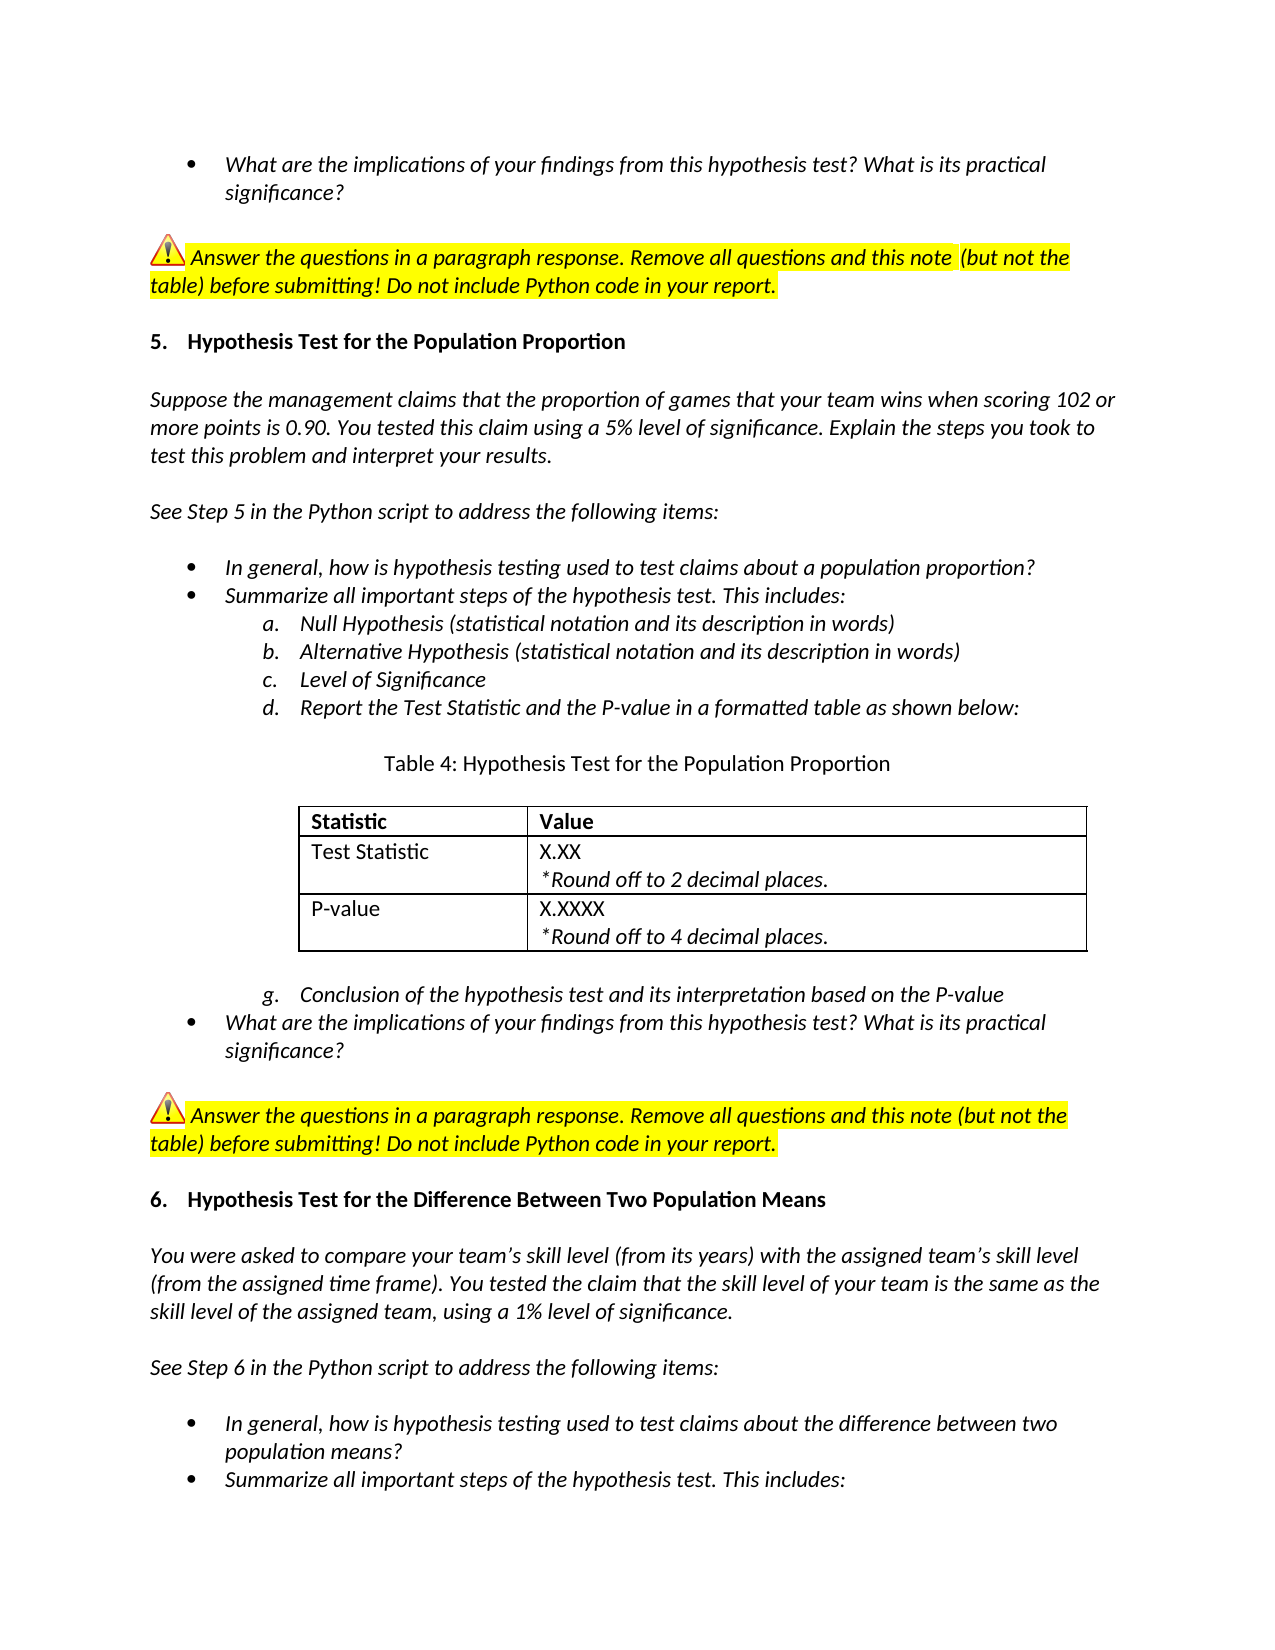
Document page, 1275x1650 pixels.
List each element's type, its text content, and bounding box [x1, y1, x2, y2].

list What are the implications of your findings from this hypothesis test? What is its practical significance? [187, 1008, 1125, 1064]
text Answer the questions in a paragraph response. Remove all questions and this note (but not the table) before submitting! Do not include Python code in your report. [186, 234, 1125, 299]
table_cell X.XXXX *Round off to 4 decimal places. [528, 895, 1086, 950]
text See Step 5 in the Python script to address the following items: [150, 497, 1125, 525]
list Report the Test Statistic and the P-value in a formatted table as shown below: [262, 693, 1125, 722]
list Summarize all important steps of the hypothesis test. This includes: [187, 581, 1125, 609]
table_header Statistic [300, 807, 527, 835]
list Alternative Hypothesis (statistical notation and its description in words) [262, 637, 1125, 666]
list What are the implications of your findings from this hypothesis test? What is its practical significance? [187, 150, 1125, 206]
text You were asked to compare your team’s skill level (from its years) with the assigned team’s skill level (from the assigned time frame). You tested the claim that the skill level of your team is the same as the skill level of the assigned team, using a 1% level of significance. [150, 1241, 1125, 1325]
picture [150, 234, 186, 266]
subtitle Hypothesis Test for the Population Proportion [150, 327, 1125, 355]
text See Step 6 in the Python script to address the following items: [150, 1353, 1125, 1381]
table_header Value [528, 807, 1086, 835]
list Null Hypothesis (statistical notation and its description in words) [262, 609, 1125, 637]
list In general, how is hypothesis testing used to test claims about the difference between two population means? [187, 1409, 1125, 1465]
table_cell X.XX *Round off to 2 decimal places. [528, 837, 1086, 893]
table_cell Test Statistic [300, 837, 527, 893]
table_cell P-value [300, 895, 527, 950]
list In general, how is hypothesis testing used to test claims about a population proportion? [187, 553, 1125, 581]
picture [150, 1092, 186, 1124]
text Answer the questions in a paragraph response. Remove all questions and this note (but not the table) before submitting! Do not include Python code in your report. [186, 1092, 1125, 1157]
text Table 4: Hypothesis Test for the Population Proportion [150, 749, 1125, 778]
text Suppose the management claims that the proportion of games that your team wins when scoring 102 or more points is 0.90. You tested this claim using a 5% level of significance. Explain the steps you took to test this problem and interpret your results. [150, 385, 1125, 469]
subtitle Hypothesis Test for the Difference Between Two Population Means [150, 1185, 1125, 1213]
list Summarize all important steps of the hypothesis test. This includes: [187, 1465, 1125, 1493]
list Level of Significance [262, 666, 1125, 693]
list Conclusion of the hypothesis test and its interpretation based on the P-value [262, 980, 1125, 1008]
